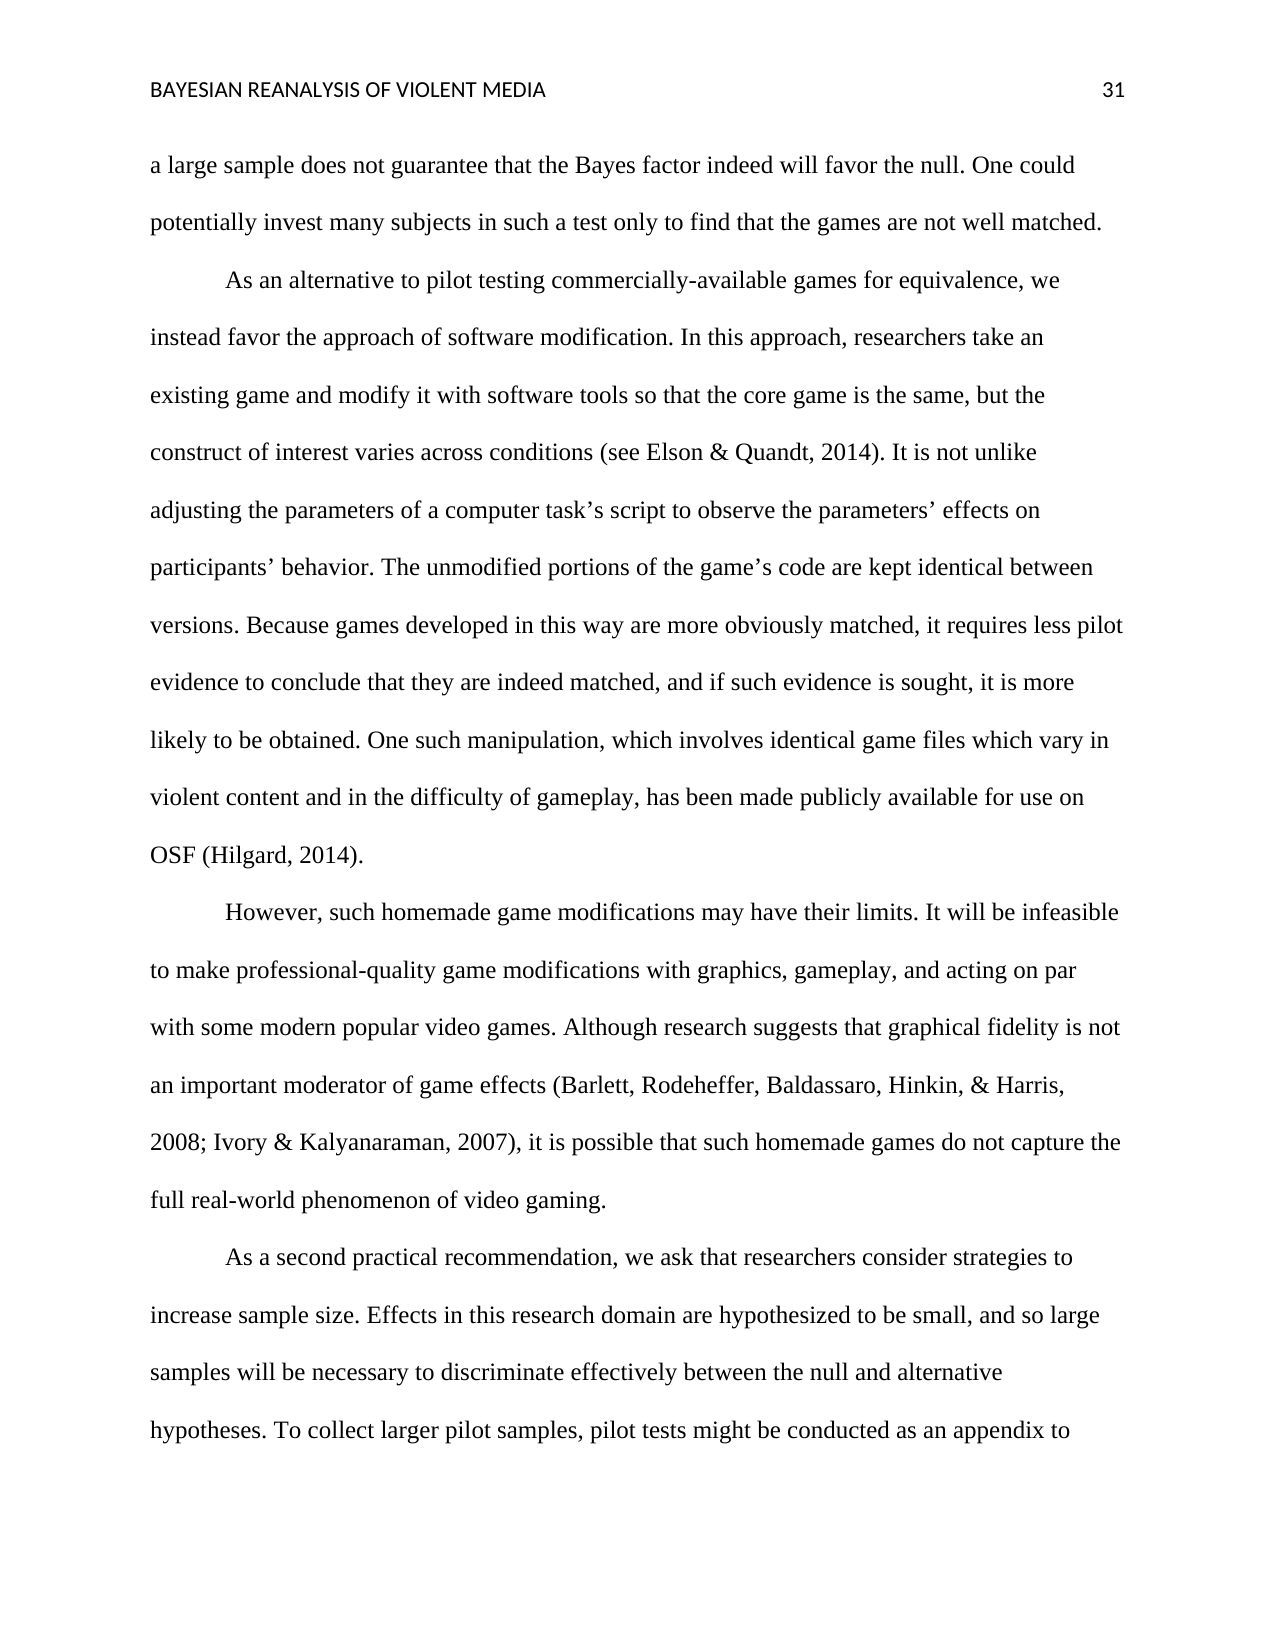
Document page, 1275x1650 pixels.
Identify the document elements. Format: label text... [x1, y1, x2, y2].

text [150, 1242, 1125, 1444]
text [150, 150, 1125, 236]
text As an alternative to pilot testing commercially-available games for equivalence, we instead favor the approach of software modification. In this approach, researchers take an existing game and modify it with software tools so that the core game is the same, but the construct of interest varies across conditions (see Elson & Quandt, 2014). It is not unlike adjusting the parameters of a computer task’s script to observe the parameters’ effects on participants’ behavior. The unmodified portions of the game’s code are kept identical between versions. Because games developed in this way are more obviously matched, it requires less pilot evidence to conclude that they are indeed matched, and if such evidence is sought, it is more likely to be obtained. One such manipulation, which involves identical game files which vary in violent content and in the difficulty of gameplay, has been made publicly available for use on OSF (Hilgard, 2014). [150, 265, 1125, 869]
